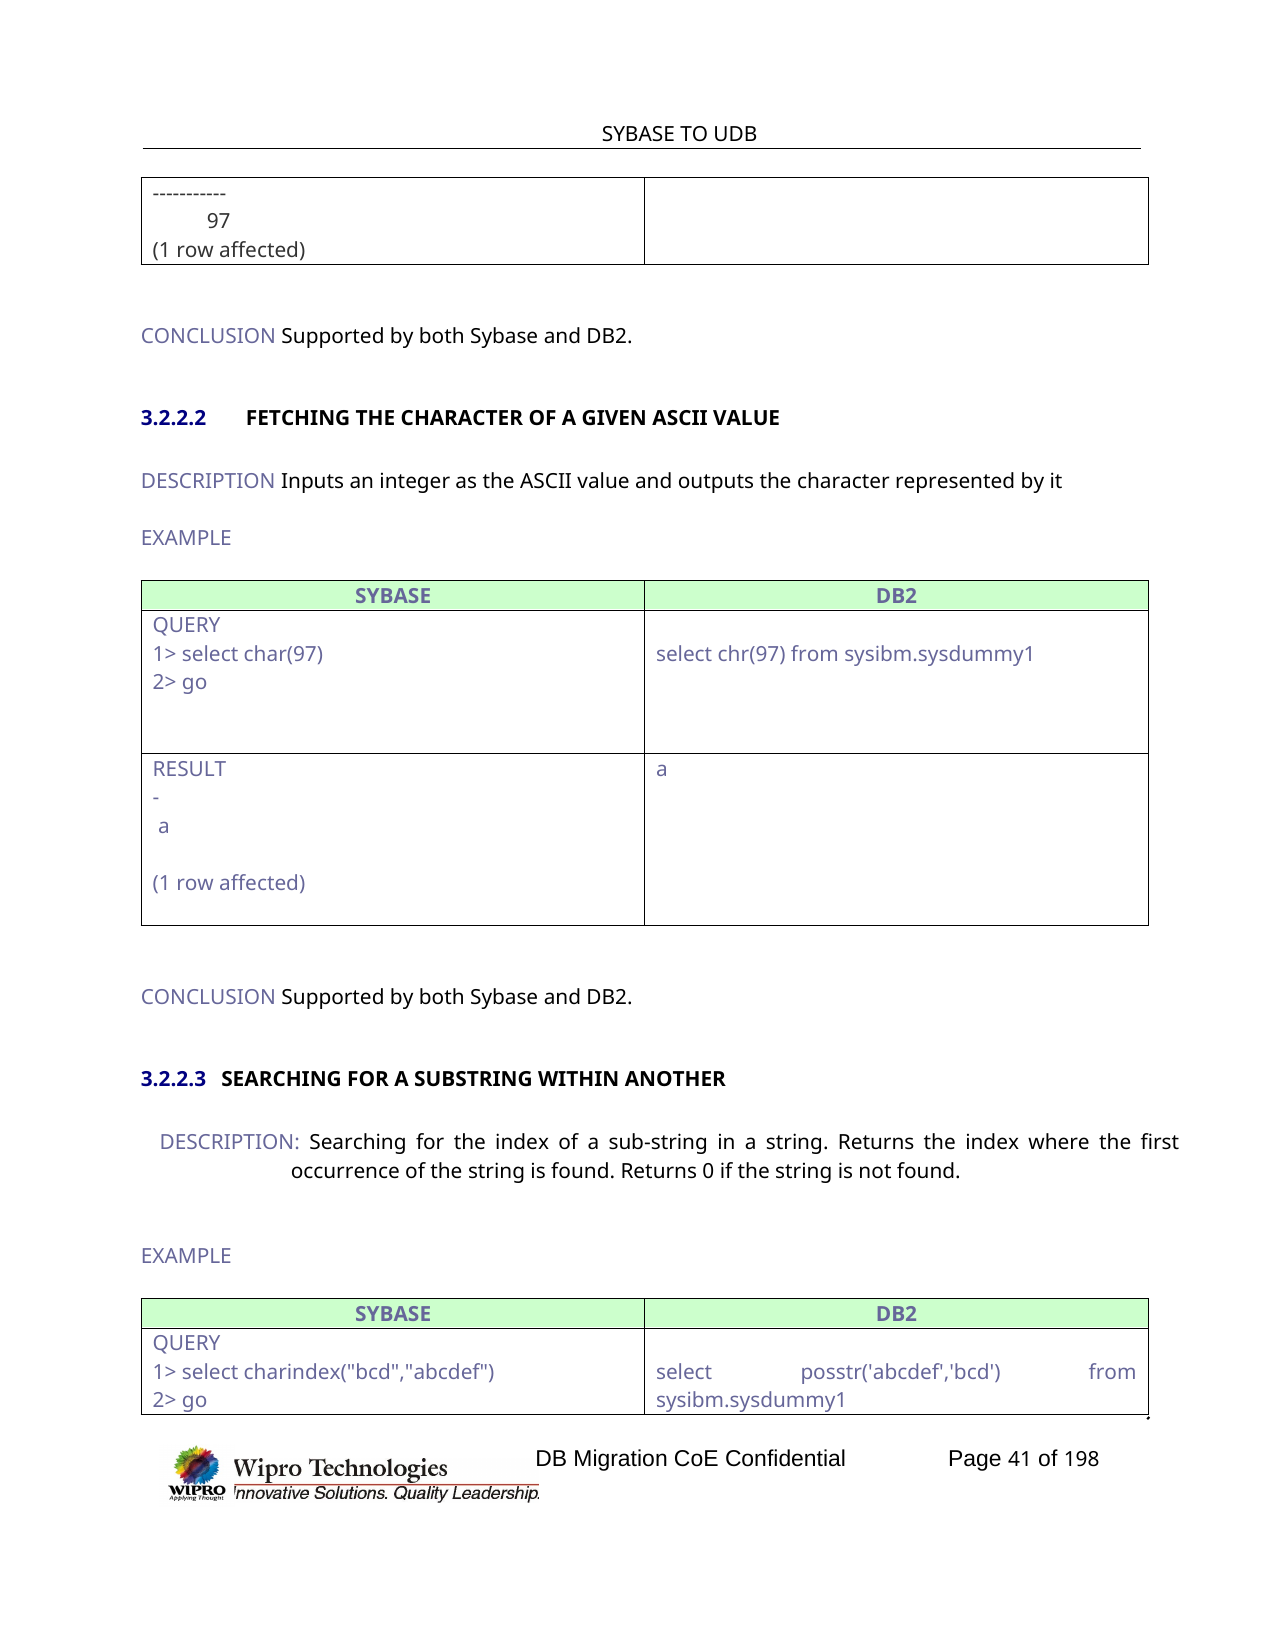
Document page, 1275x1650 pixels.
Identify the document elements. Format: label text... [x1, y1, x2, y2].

table_header DB2 [645, 581, 1148, 609]
text CONCLUSION Supported by both Sybase and DB2. [141, 321, 1181, 350]
table_cell a [645, 754, 1148, 924]
table_header SYBASE [142, 1299, 644, 1327]
table_cell QUERY 1> select char(97) 2> go [142, 611, 644, 753]
subtitle FETCHING THE CHARACTER OF A GIVEN ASCII VALUE [141, 403, 1106, 432]
table_header DB2 [645, 1299, 1148, 1327]
table_header SYBASE [142, 581, 644, 609]
table_cell RESULT - a (1 row affected) [142, 754, 644, 924]
subtitle SEARCHING FOR A SUBSTRING WITHIN ANOTHER [141, 1064, 1106, 1093]
text DESCRIPTION: Searching for the index of a sub-string in a string. Returns the index where the first occurrence of the string is found. Returns 0 if the string is not found. [159, 1127, 1181, 1184]
table_cell QUERY 1> select charindex("bcd","abcdef") 2> go [142, 1329, 644, 1414]
table_cell RESULT ----------- 97 (1 row affected) [142, 178, 644, 263]
text EXAMPLE [141, 523, 1181, 552]
table_cell 97 [645, 178, 1148, 263]
text EXAMPLE [141, 1241, 1181, 1269]
picture [159, 1444, 539, 1507]
text DESCRIPTION Inputs an integer as the ASCII value and outputs the character represented by it [141, 466, 1181, 495]
text CONCLUSION Supported by both Sybase and DB2. [141, 982, 1181, 1011]
table_cell select chr(97) from sysibm.sysdummy1 [645, 611, 1148, 753]
table_cell select posstr('abcdef','bcd') from sysibm.sysdummy1 [645, 1329, 1148, 1414]
